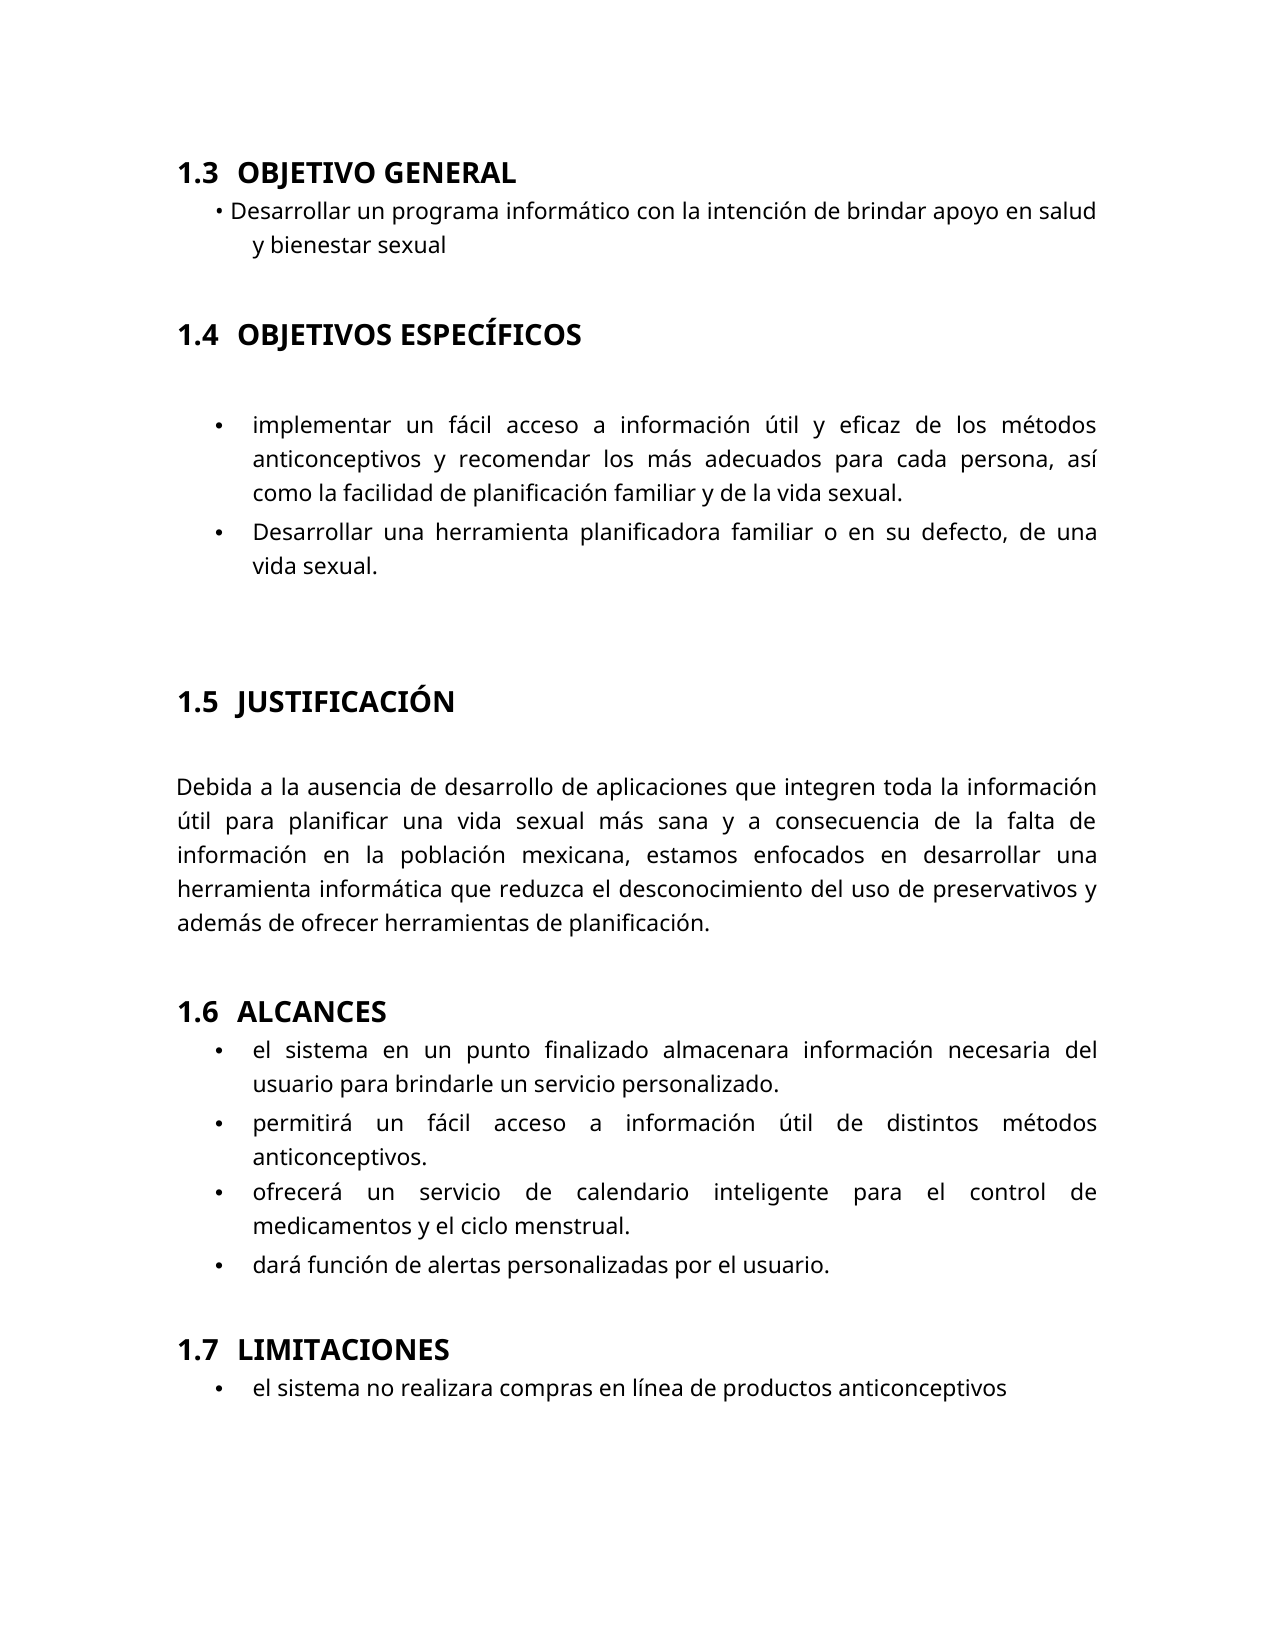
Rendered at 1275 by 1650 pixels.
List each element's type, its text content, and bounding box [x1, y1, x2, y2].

subtitle OBJETIVO GENERAL [177, 152, 1098, 192]
subtitle OBJETIVOS ESPECÍFICOS [177, 314, 1098, 354]
list Desarrollar una herramienta planificadora familiar o en su defecto, de una vida sexual. [215, 516, 1098, 581]
subtitle LIMITACIONES [177, 1329, 1098, 1369]
list dará función de alertas personalizadas por el usuario. [215, 1248, 1098, 1280]
list ofrecerá un servicio de calendario inteligente para el control de medicamentos y el ciclo menstrual. [215, 1176, 1098, 1241]
list implementar un fácil acceso a información útil y eficaz de los métodos anticonceptivos y recomendar los más adecuados para cada persona, así como la facilidad de planificación familiar y de la vida sexual. [215, 409, 1098, 508]
text Debida a la ausencia de desarrollo de aplicaciones que integren toda la información útil para planificar una vida sexual más sana y a consecuencia de la falta de información en la población mexicana, estamos enfocados en desarrollar una herramienta informática que reduzca el desconocimiento del uso de preservativos y además de ofrecer herramientas de planificación. [176, 771, 1098, 938]
text • Desarrollar un programa informático con la intención de brindar apoyo en salud y bienestar sexual [215, 195, 1098, 260]
subtitle ALCANCES [177, 991, 1098, 1031]
list permitirá un fácil acceso a información útil de distintos métodos anticonceptivos. [215, 1107, 1098, 1172]
subtitle JUSTIFICACIÓN [177, 681, 1098, 721]
list el sistema en un punto finalizado almacenara información necesaria del usuario para brindarle un servicio personalizado. [215, 1034, 1098, 1099]
list el sistema no realizara compras en línea de productos anticonceptivos [215, 1372, 1098, 1403]
